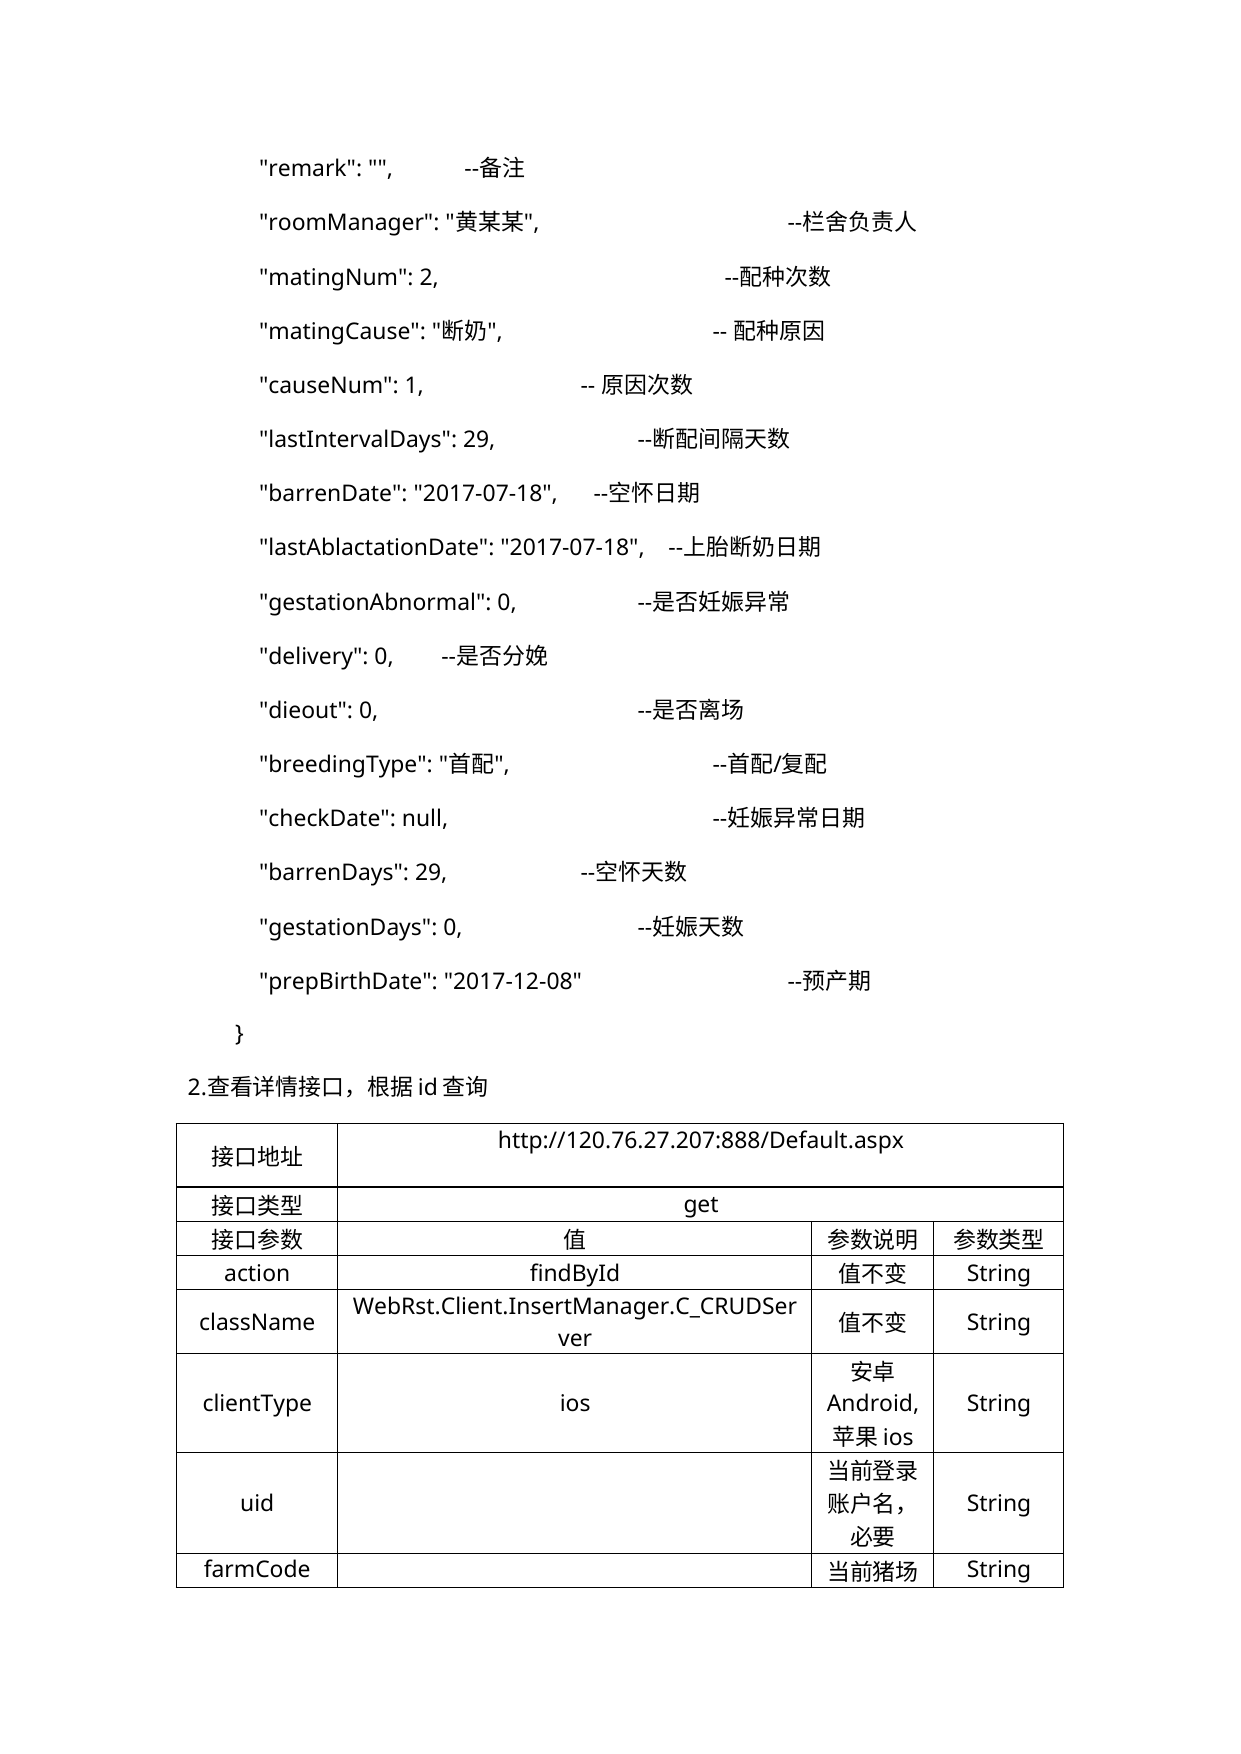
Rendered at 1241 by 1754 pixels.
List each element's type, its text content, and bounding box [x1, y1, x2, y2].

table_header http://120.76.27.207:888/Default.aspx [338, 1124, 1063, 1186]
table_cell 值不变 [812, 1256, 933, 1289]
table_cell get [338, 1188, 1063, 1221]
table_cell clientType [177, 1354, 337, 1452]
text "dieout": 0, --是否离场 [187, 692, 1053, 725]
text "gestationDays": 0, --妊娠天数 [187, 908, 1053, 942]
table_cell 参数说明 [812, 1222, 933, 1255]
text "delivery": 0, --是否分娩 [187, 637, 1053, 671]
table_cell [338, 1453, 811, 1552]
table_cell farmCode [177, 1554, 337, 1587]
table_header 接口地址 [177, 1124, 337, 1186]
text "prepBirthDate": "2017-12-08" --预产期 [187, 962, 1053, 996]
table_cell 当前猪场编号，必填 [812, 1554, 933, 1587]
text "matingCause": "断奶", -- 配种原因 [187, 312, 1053, 346]
text "roomManager": "黄某某", --栏舍负责人 [187, 204, 1053, 237]
table_cell String [934, 1453, 1063, 1552]
table_cell findById [338, 1256, 811, 1289]
text "remark": "", --备注 [187, 150, 1053, 183]
text "barrenDays": 29, --空怀天数 [187, 854, 1053, 887]
text "gestationAbnormal": 0, --是否妊娠异常 [187, 583, 1053, 617]
text "lastIntervalDays": 29, --断配间隔天数 [187, 421, 1053, 454]
text "matingNum": 2, --配种次数 [187, 258, 1053, 292]
table_cell ios [338, 1354, 811, 1452]
table_cell 参数类型 [934, 1222, 1063, 1255]
table_cell 当前登录账户名，必要 [812, 1453, 933, 1552]
table_cell action [177, 1256, 337, 1289]
text "barrenDate": "2017-07-18", --空怀日期 [187, 475, 1053, 508]
table_cell 值不变 [812, 1290, 933, 1353]
table_cell className [177, 1290, 337, 1353]
text "checkDate": null, --妊娠异常日期 [187, 800, 1053, 833]
table_cell String [934, 1554, 1063, 1587]
table_cell 安卓Android,苹果ios [812, 1354, 933, 1452]
text "lastAblactationDate": "2017-07-18", --上胎断奶日期 [187, 529, 1053, 562]
table_cell String [934, 1290, 1063, 1353]
table_cell String [934, 1256, 1063, 1289]
text "causeNum": 1, -- 原因次数 [187, 367, 1053, 400]
table_cell 接口参数 [177, 1222, 337, 1255]
table_cell uid [177, 1453, 337, 1552]
table_cell String [934, 1354, 1063, 1452]
table_cell 接口类型 [177, 1188, 337, 1221]
text "breedingType": "首配", --首配/复配 [187, 746, 1053, 779]
table_cell WebRst.Client.InsertManager.C_CRUDServer [338, 1290, 811, 1353]
text 2.查看详情接口，根据id查询 [187, 1069, 1053, 1102]
table_cell 值 [338, 1222, 811, 1255]
text } [187, 1017, 1053, 1048]
table_cell [338, 1554, 811, 1587]
